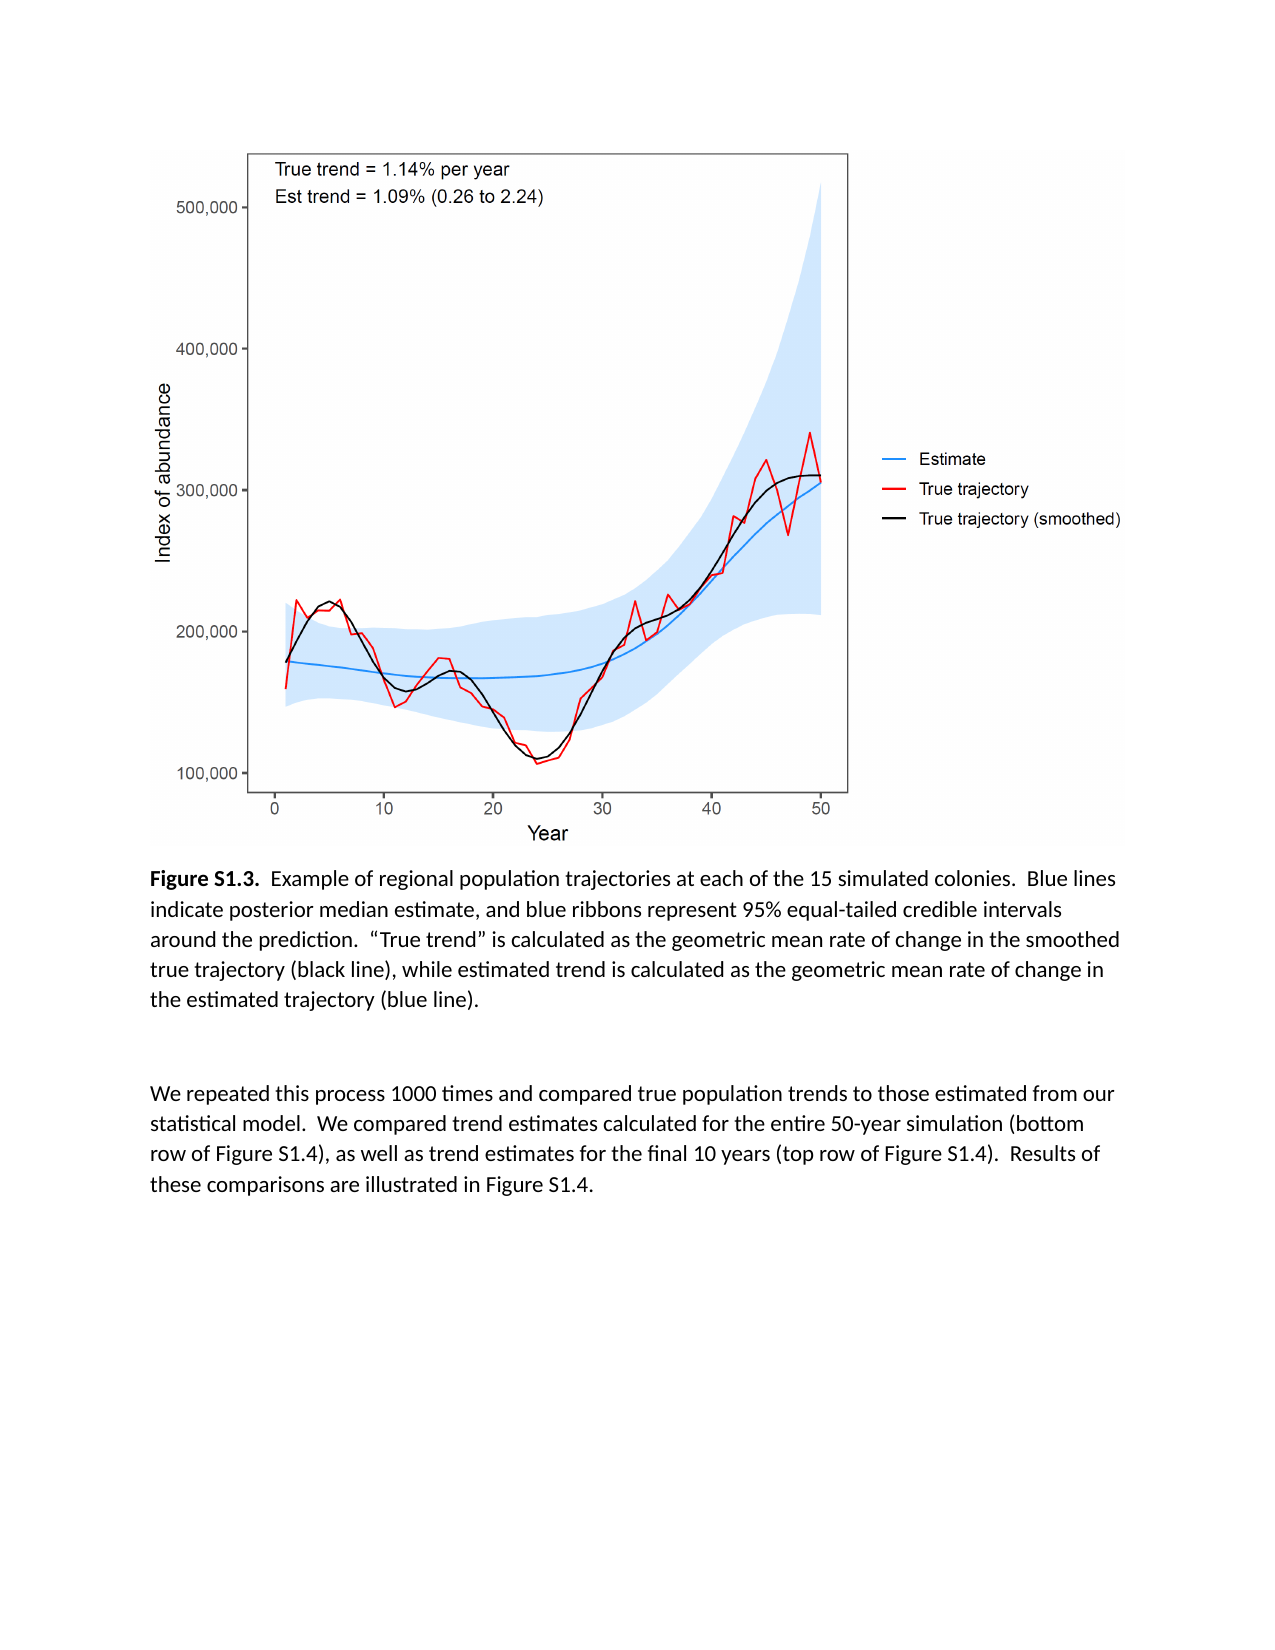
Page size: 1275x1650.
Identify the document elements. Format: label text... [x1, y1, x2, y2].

text We repeated this process 1000 times and compared true population trends to those estimated from our statistical model. We compared trend estimates calculated for the entire 50-year simulation (bottom row of Figure S1.4), as well as trend estimates for the final 10 years (top row of Figure S1.4). Results of these comparisons are illustrated in Figure S1.4. [150, 1079, 1125, 1198]
text Figure S1.3. Example of regional population trajectories at each of the 15 simulated colonies. Blue lines indicate posterior median estimate, and blue ribbons represent 95% equal-tailed credible intervals around the prediction. “True trend” is calculated as the geometric mean rate of change in the smoothed true trajectory (black line), while estimated trend is calculated as the geometric mean rate of change in the estimated trajectory (blue line). [150, 864, 1125, 1013]
picture [150, 150, 1125, 846]
